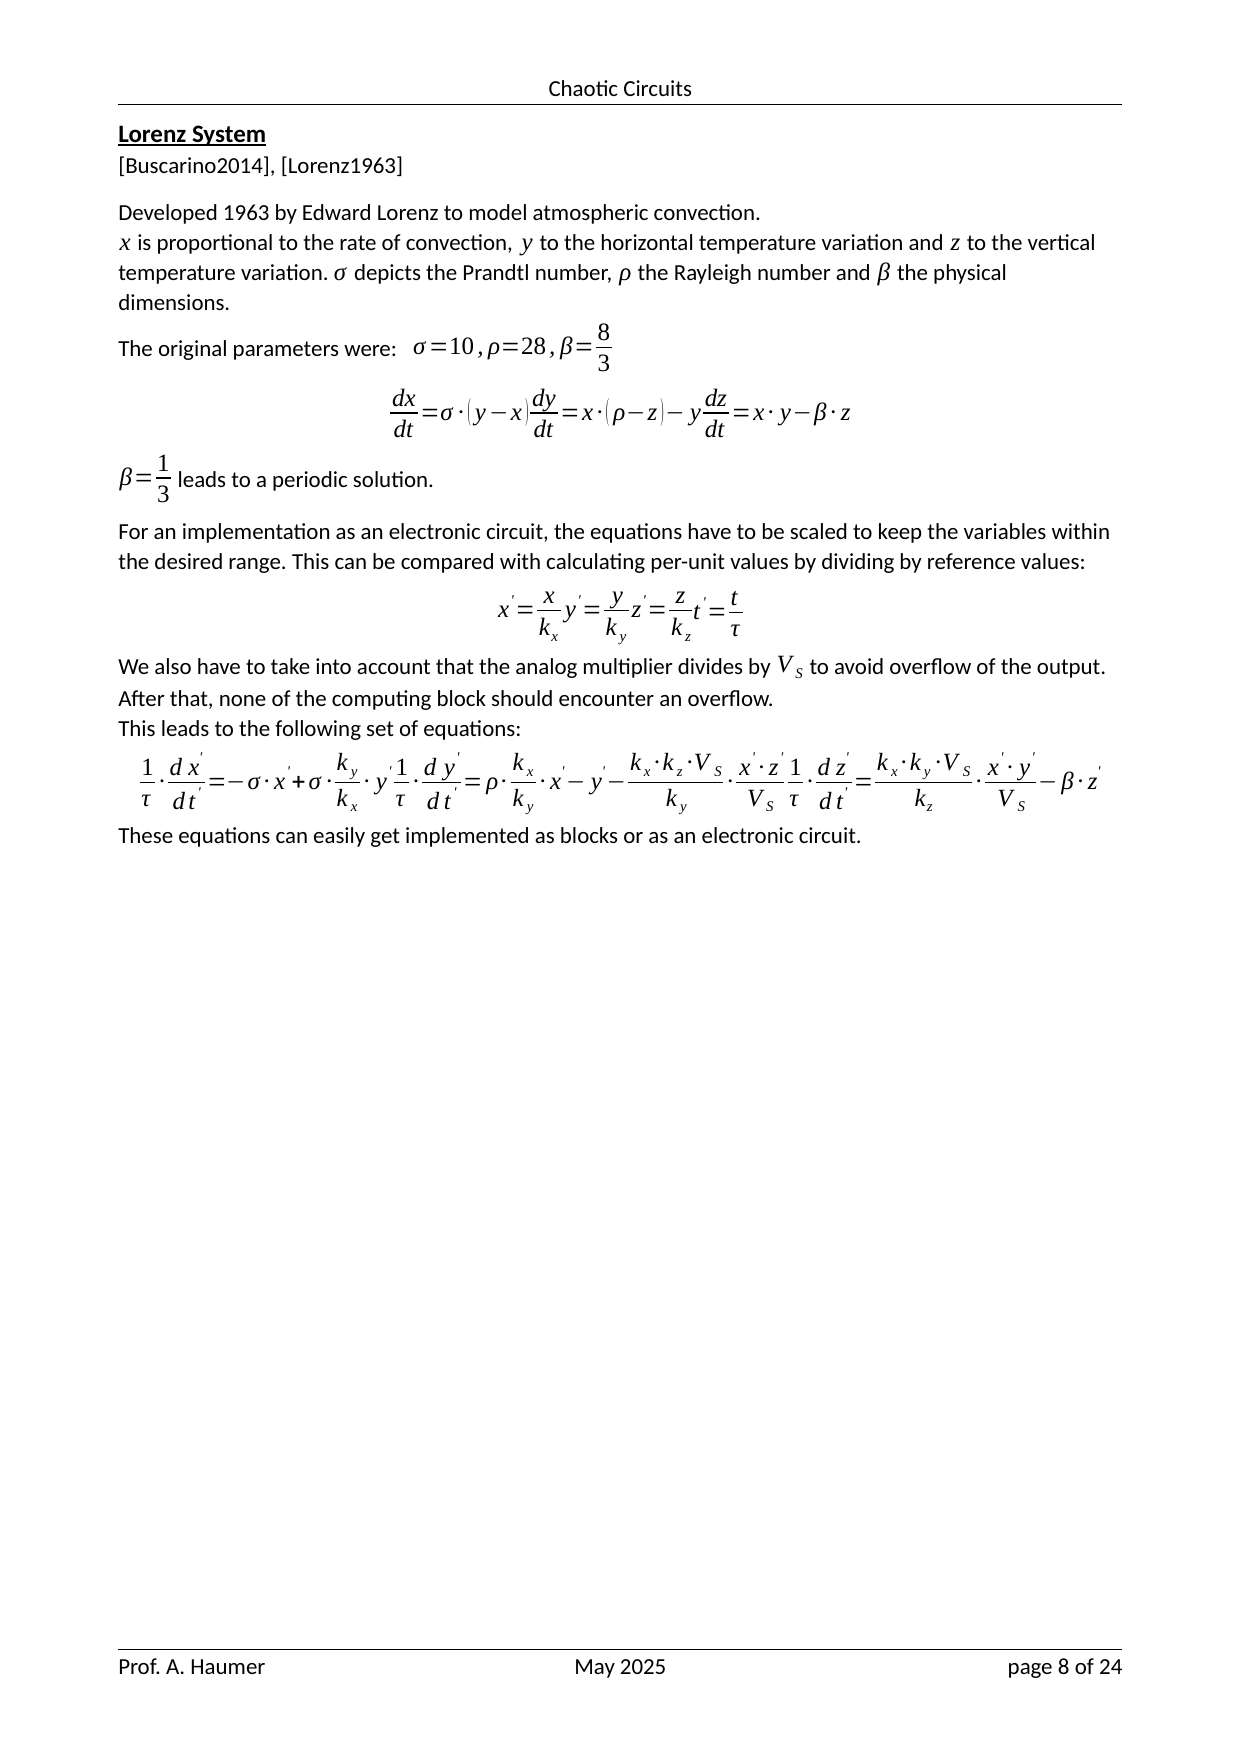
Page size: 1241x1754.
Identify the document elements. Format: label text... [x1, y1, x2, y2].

text [Buscarino2014], [Lorenz1963] [118, 151, 1122, 179]
text After that, none of the computing block should encounter an overflow. This leads to the following set of equations: [118, 684, 1122, 742]
subtitle Lorenz System [118, 118, 1122, 149]
text We also have to take into account that the analog multiplier divides by to avoid overflow of the output. [118, 651, 1122, 682]
text These equations can easily get implemented as blocks or as an electronic circuit. [118, 822, 1122, 849]
text leads to a periodic solution. [118, 449, 1122, 508]
text Developed 1963 by Edward Lorenz to model atmospheric convection. [118, 198, 1122, 226]
text is proportional to the rate of convection, to the horizontal temperature variation and to the vertical temperature variation. depicts the Prandtl number, the Rayleigh number and the physical dimensions. [118, 228, 1122, 317]
text The original parameters were: [118, 319, 1122, 378]
text For an implementation as an electronic circuit, the equations have to be scaled to keep the variables within the desired range. This can be compared with calculating per-unit values by dividing by reference values: [118, 517, 1122, 575]
